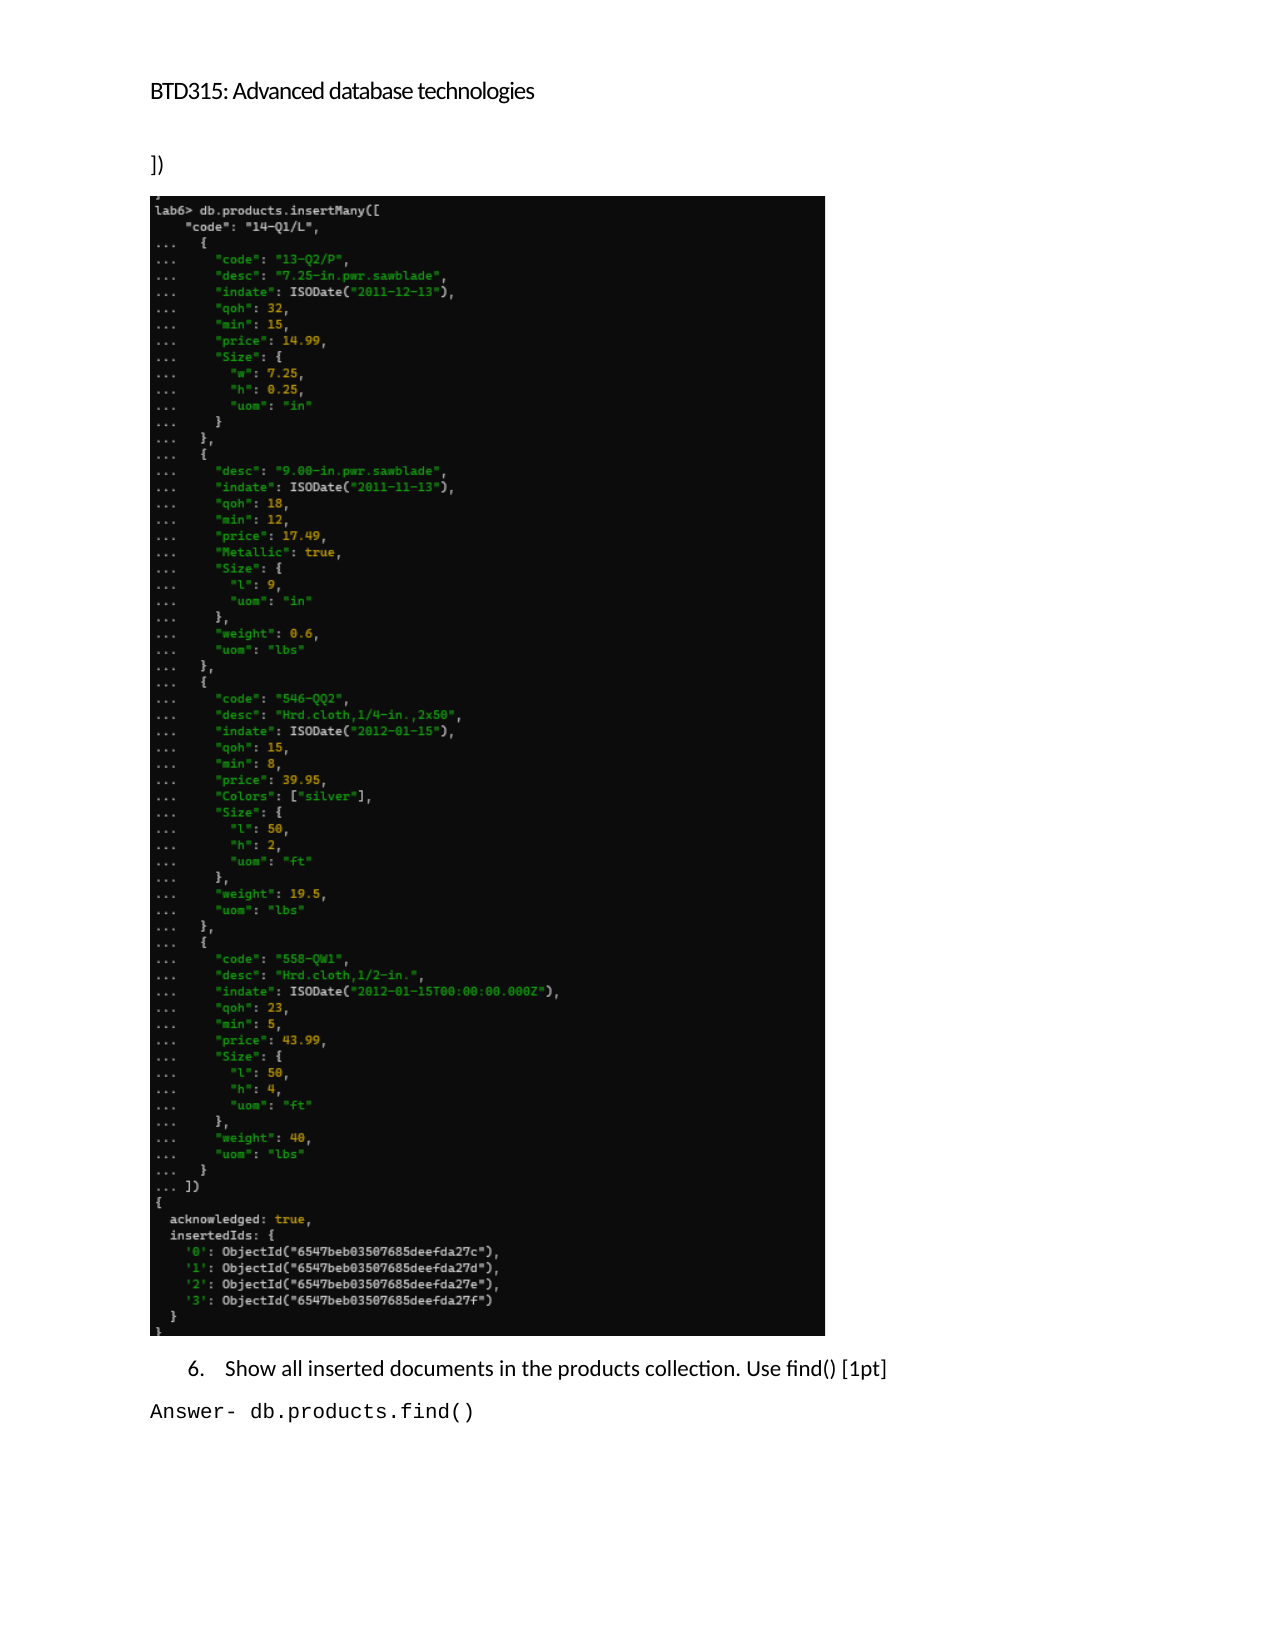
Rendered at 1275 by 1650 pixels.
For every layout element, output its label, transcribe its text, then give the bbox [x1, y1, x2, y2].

picture [150, 196, 826, 1336]
text Answer- db.products.find() [150, 1401, 1125, 1425]
list Show all inserted documents in the products collection. Use find() [1pt] [187, 1354, 1125, 1383]
text ]) [150, 150, 1125, 178]
